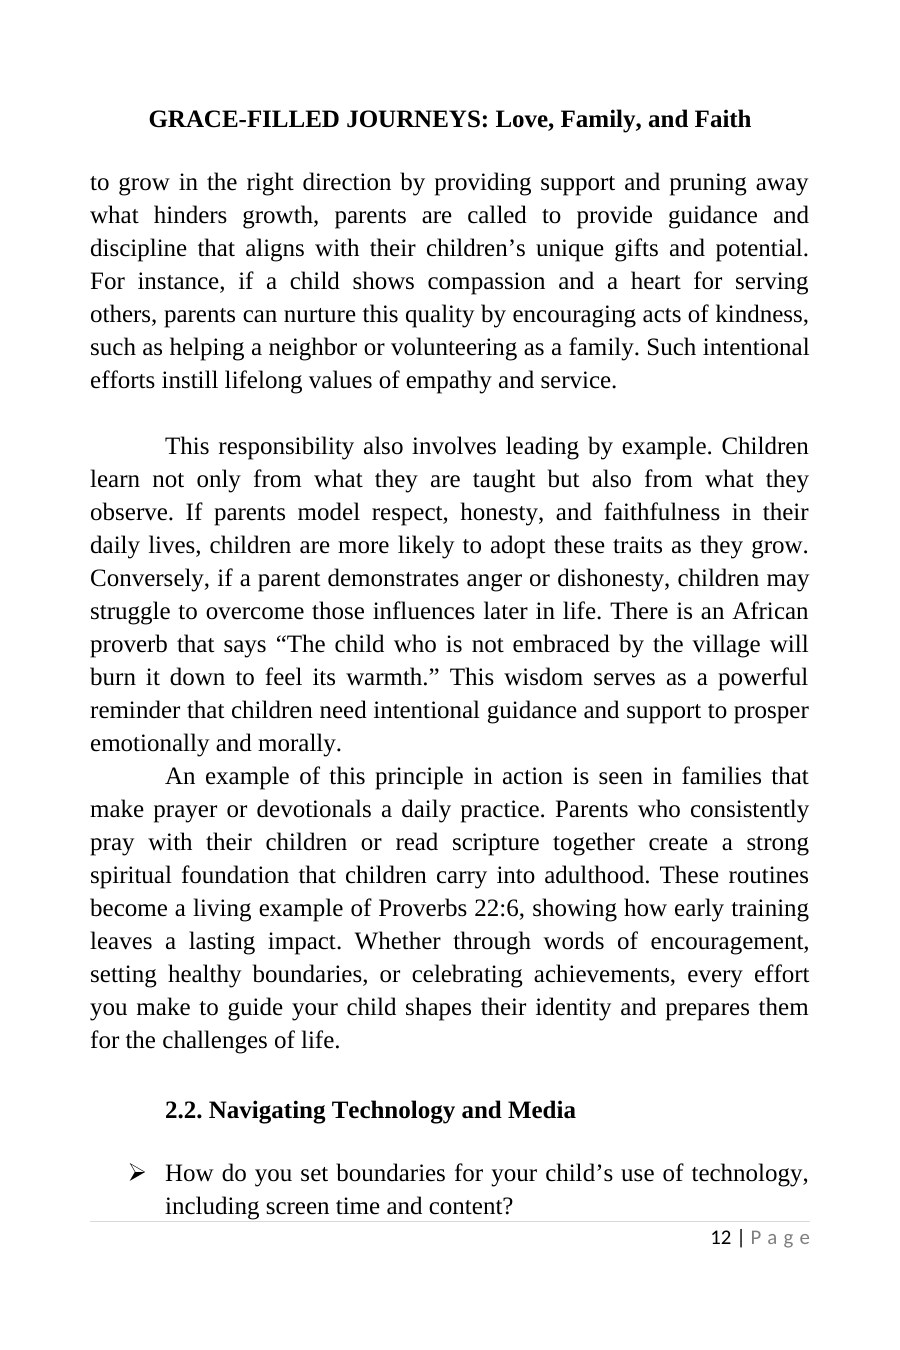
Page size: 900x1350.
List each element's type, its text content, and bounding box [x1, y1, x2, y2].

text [90, 167, 810, 394]
list How do you set boundaries for your child’s use of technology, including screen time and content? [127, 1158, 810, 1219]
text An example of this principle in action is seen in families that make prayer or devotionals a daily practice. Parents who consistently pray with their children or read scripture together create a strong spiritual foundation that children carry into adulthood. These routines become a living example of Proverbs 22:6, showing how early training leaves a lasting impact. Whether through words of encouragement, setting healthy boundaries, or celebrating achievements, every effort you make to guide your child shapes their identity and prepares them for the challenges of life. [90, 761, 810, 1054]
text This responsibility also involves leading by example. Children learn not only from what they are taught but also from what they observe. If parents model respect, honesty, and faithfulness in their daily lives, children are more likely to adopt these traits as they grow. Conversely, if a parent demonstrates anger or dishonesty, children may struggle to overcome those influences later in life. There is an African proverb that says “The child who is not embraced by the village will burn it down to feel its warmth.” This wisdom serves as a powerful reminder that children need intentional guidance and support to prosper emotionally and morally. [90, 431, 810, 757]
subtitle 2.2. Navigating Technology and Media [90, 1096, 810, 1124]
